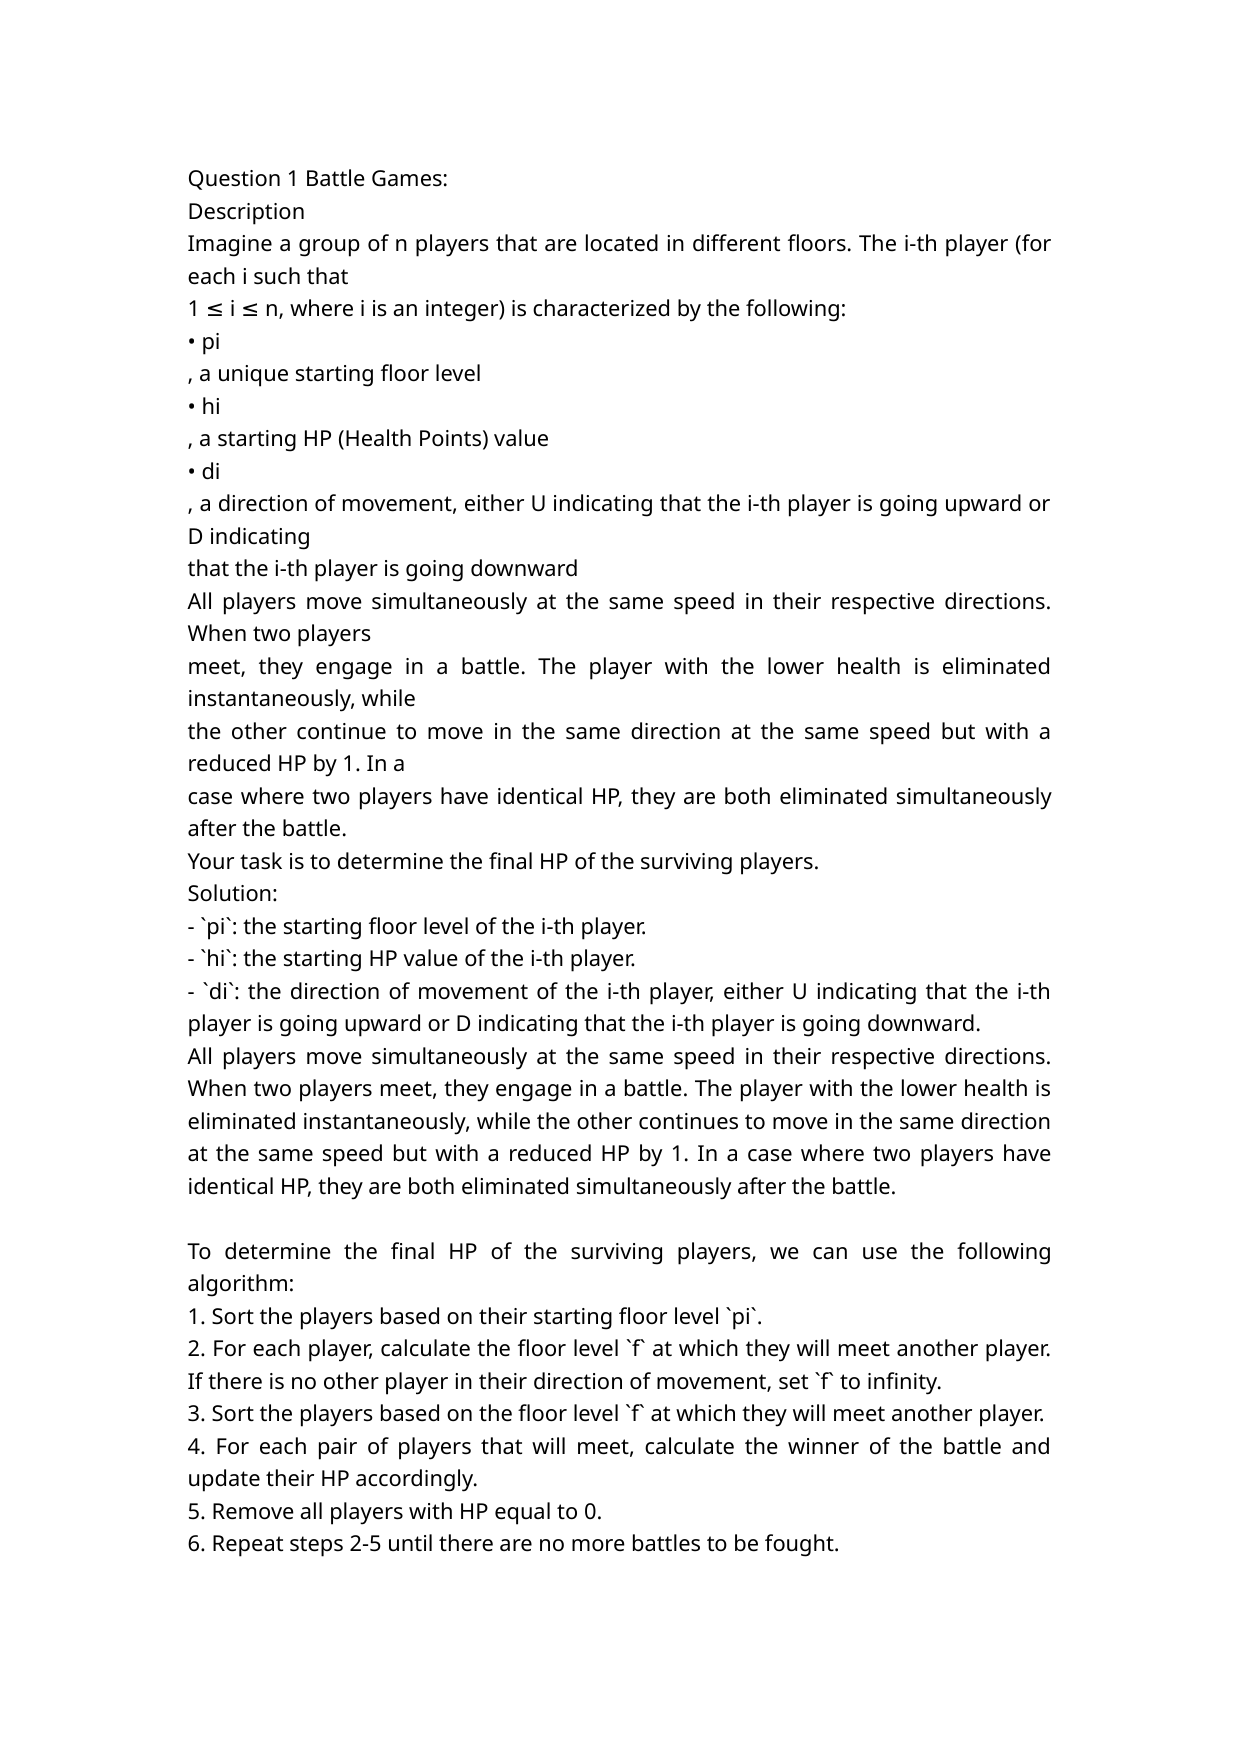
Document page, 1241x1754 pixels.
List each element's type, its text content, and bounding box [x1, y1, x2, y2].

text • di [187, 454, 1053, 487]
text 1. Sort the players based on their starting floor level `pi`. [187, 1299, 1053, 1332]
text Your task is to determine the final HP of the surviving players. [187, 844, 1053, 877]
text , a unique starting floor level [187, 357, 1053, 389]
text , a direction of movement, either U indicating that the i-th player is going upward or D indicating [187, 487, 1053, 552]
text 5. Remove all players with HP equal to 0. [187, 1494, 1053, 1527]
text , a starting HP (Health Points) value [187, 422, 1053, 454]
text Description [187, 194, 1053, 227]
text 2. For each player, calculate the floor level `f` at which they will meet another player. If there is no other player in their direction of movement, set `f` to infinity. [187, 1332, 1053, 1397]
text 3. Sort the players based on the floor level `f` at which they will meet another player. [187, 1397, 1053, 1429]
text - `hi`: the starting HP value of the i-th player. [187, 942, 1053, 974]
text Imagine a group of n players that are located in different floors. The i-th player (for each i such that [187, 227, 1053, 292]
text the other continue to move in the same direction at the same speed but with a reduced HP by 1. In a [187, 714, 1053, 779]
text - `di`: the direction of movement of the i-th player, either U indicating that the i-th player is going upward or D indicating that the i-th player is going downward. [187, 974, 1053, 1039]
text All players move simultaneously at the same speed in their respective directions. When two players [187, 584, 1053, 649]
text Question 1 Battle Games: [187, 162, 1053, 194]
text that the i-th player is going downward [187, 552, 1053, 584]
text Solution: [187, 877, 1053, 909]
text 4. For each pair of players that will meet, calculate the winner of the battle and update their HP accordingly. [187, 1429, 1053, 1494]
text All players move simultaneously at the same speed in their respective directions. When two players meet, they engage in a battle. The player with the lower health is eliminated instantaneously, while the other continues to move in the same direction at the same speed but with a reduced HP by 1. In a case where two players have identical HP, they are both eliminated simultaneously after the battle. [187, 1039, 1053, 1202]
text - `pi`: the starting floor level of the i-th player. [187, 909, 1053, 942]
text 1 ≤ i ≤ n, where i is an integer) is characterized by the following: [187, 292, 1053, 324]
text To determine the final HP of the surviving players, we can use the following algorithm: [187, 1234, 1053, 1299]
text 6. Repeat steps 2-5 until there are no more battles to be fought. [187, 1527, 1053, 1559]
text • hi [187, 389, 1053, 422]
text • pi [187, 324, 1053, 357]
text meet, they engage in a battle. The player with the lower health is eliminated instantaneously, while [187, 649, 1053, 714]
text case where two players have identical HP, they are both eliminated simultaneously after the battle. [187, 779, 1053, 844]
